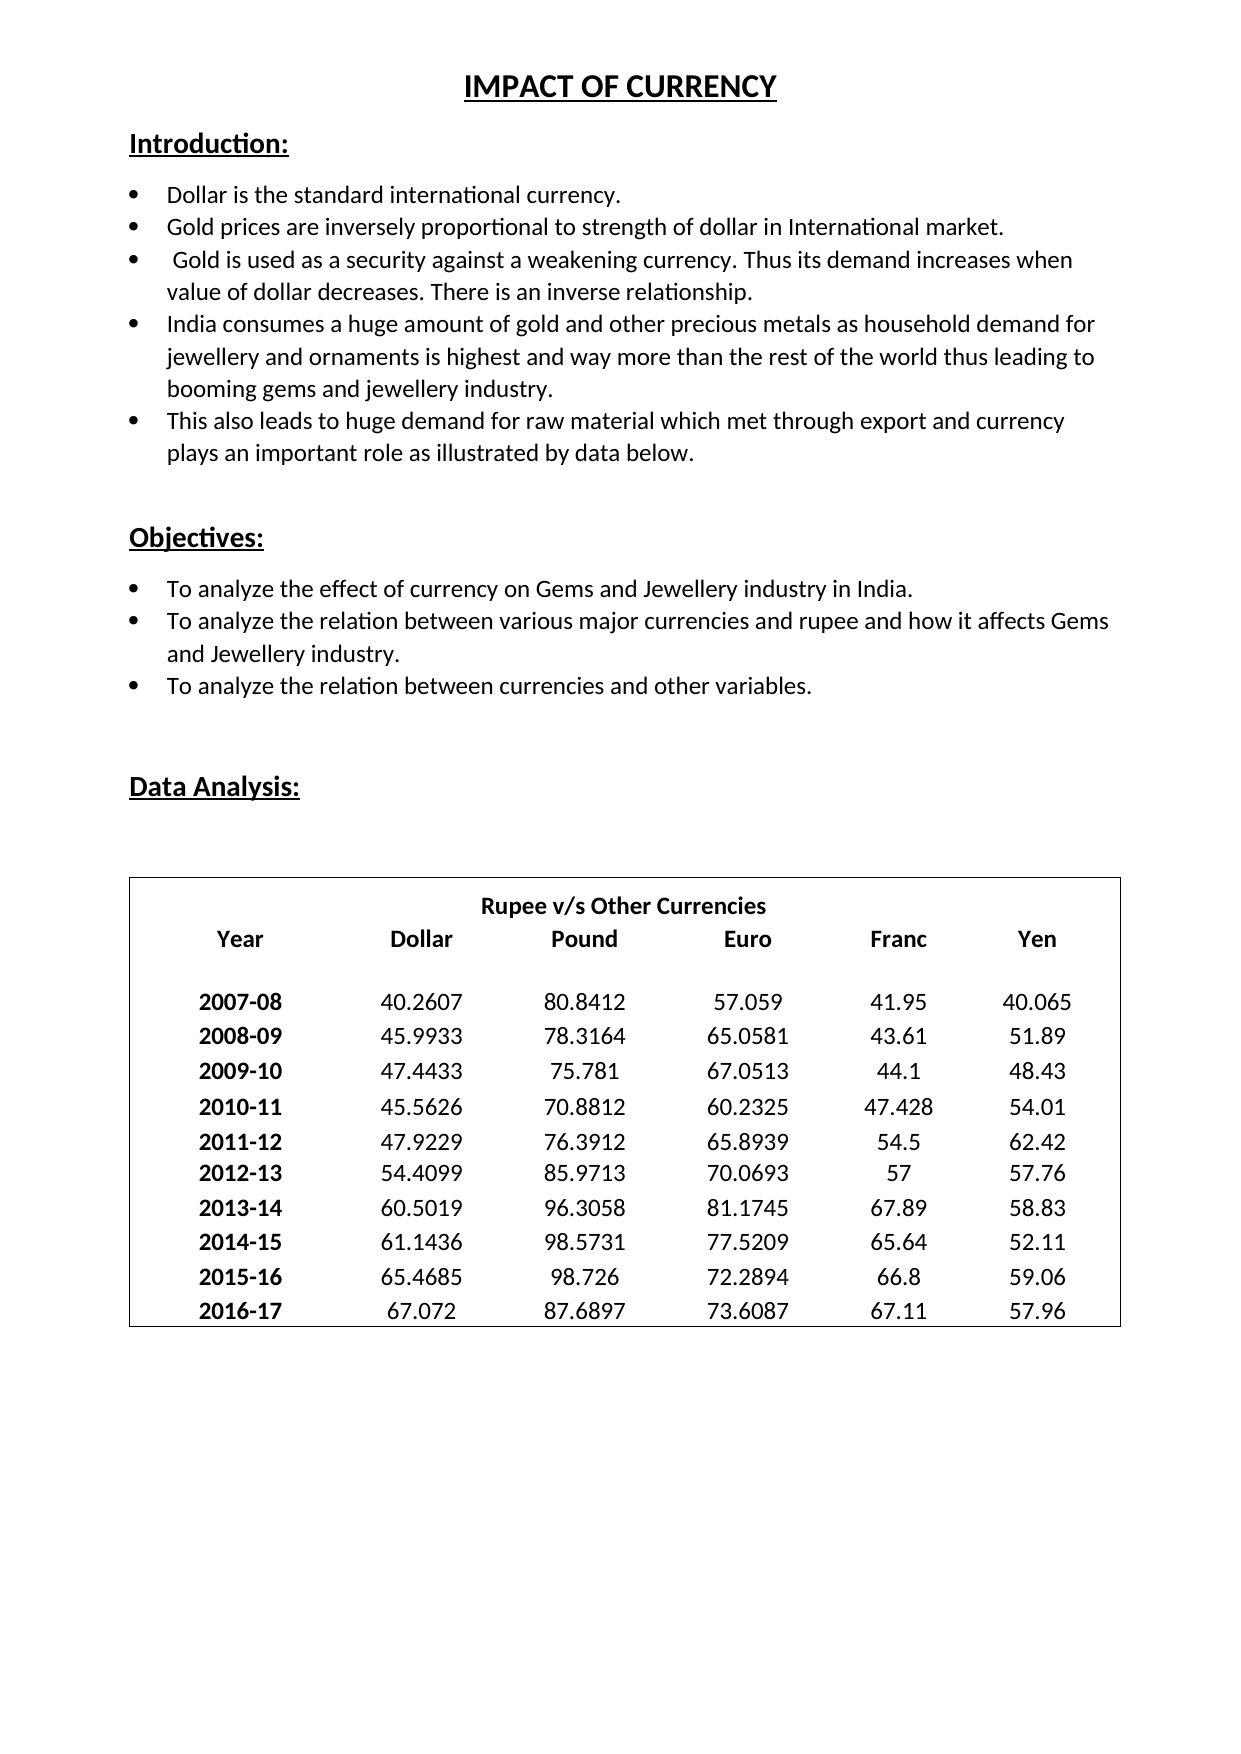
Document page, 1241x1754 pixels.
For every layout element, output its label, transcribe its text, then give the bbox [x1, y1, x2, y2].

list To analyze the relation between currencies and other variables. [129, 670, 1111, 701]
list This also leads to huge demand for raw material which met through export and currency plays an important role as illustrated by data below. [129, 405, 1111, 468]
list Dollar is the standard international currency. [129, 179, 1111, 210]
list To analyze the relation between various major currencies and rupee and how it affects Gems and Jewellery industry. [129, 606, 1111, 668]
list India consumes a huge amount of gold and other precious metals as household demand for jewellery and ornaments is highest and way more than the rest of the world thus leading to booming gems and jewellery industry. [129, 308, 1111, 403]
list Gold is used as a security against a weakening currency. Thus its demand increases when value of dollar decreases. There is an inverse relationship. [129, 244, 1111, 307]
list Gold prices are inversely proportional to strength of dollar in International market. [129, 212, 1111, 242]
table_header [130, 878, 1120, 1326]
text Data Analysis: [129, 768, 1111, 804]
list To analyze the effect of currency on Gems and Jewellery industry in India. [129, 573, 1111, 604]
text Introduction: [129, 125, 1111, 161]
text IMPACT OF CURRENCY [129, 65, 1111, 106]
text Objectives: [129, 519, 1111, 554]
